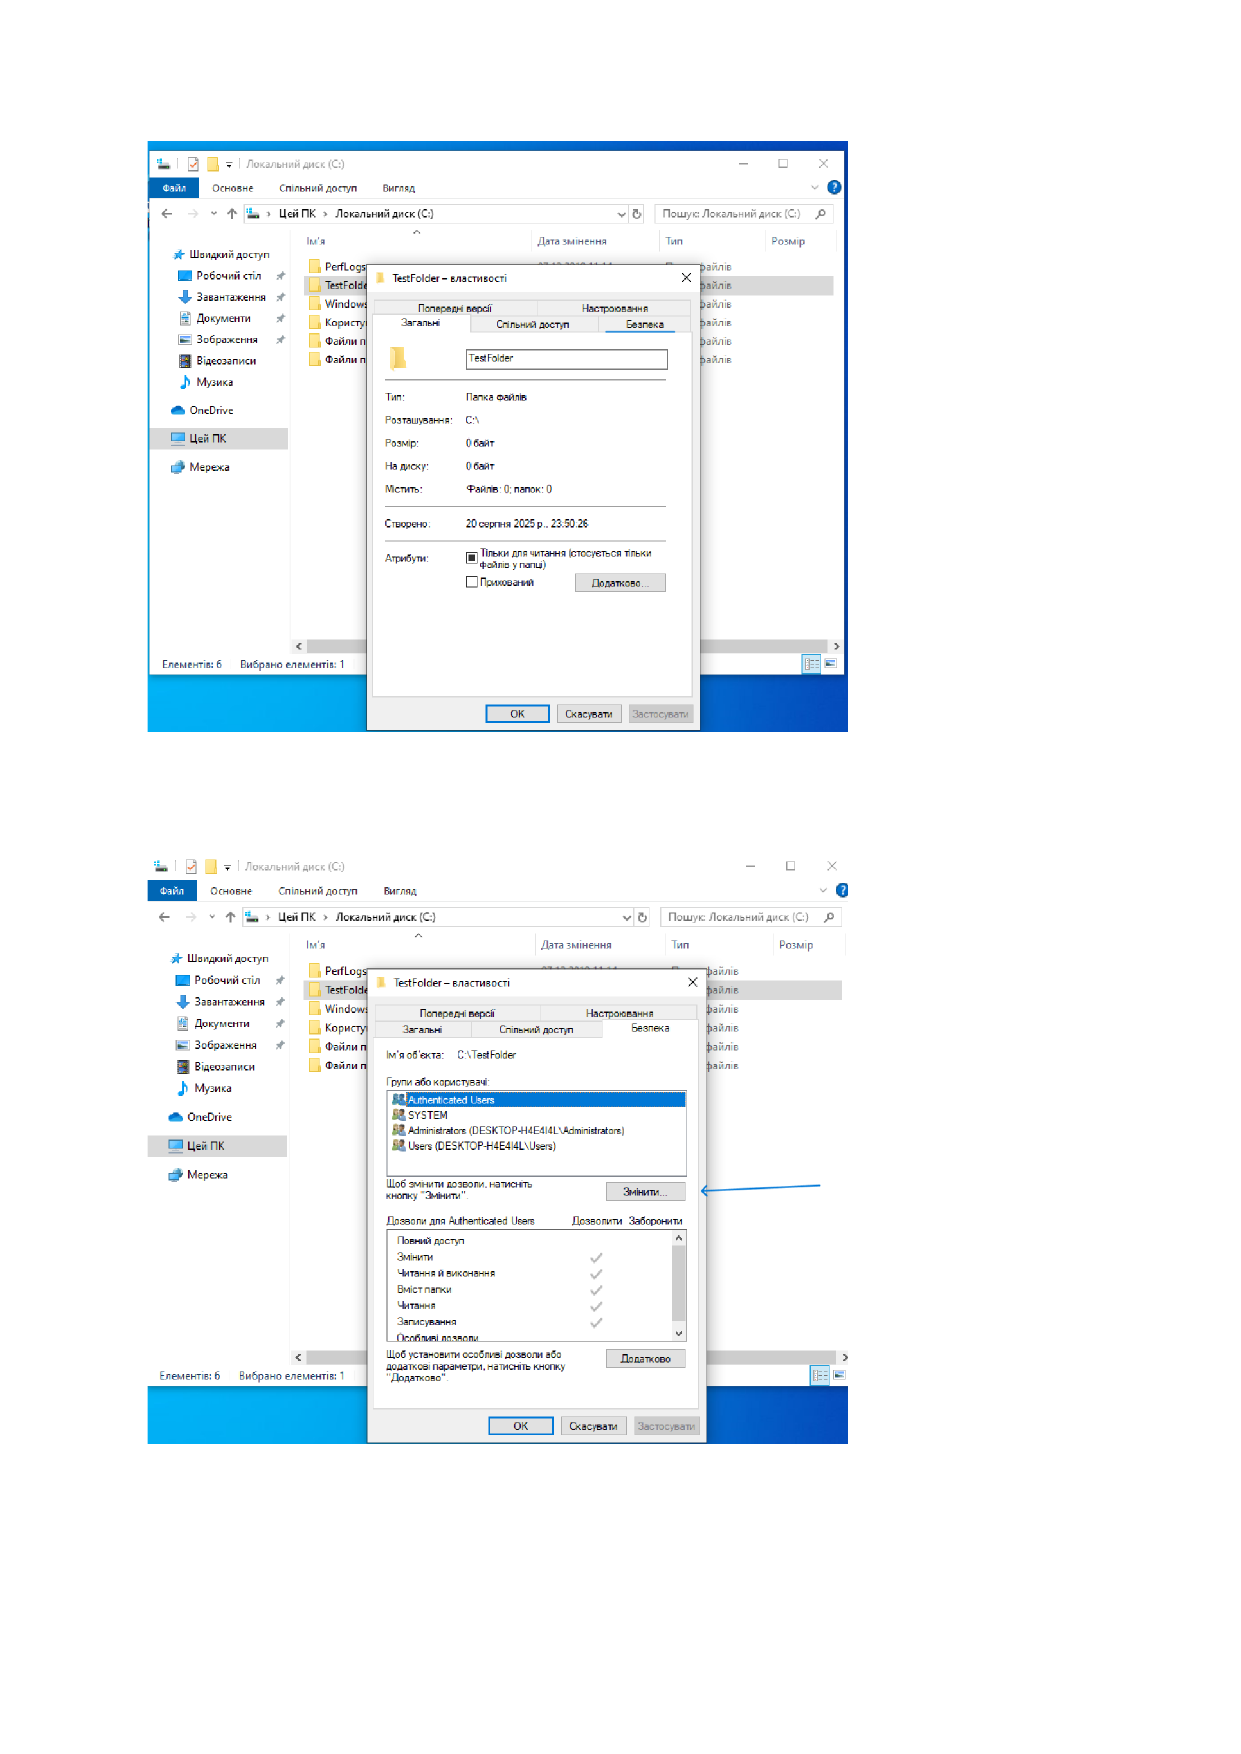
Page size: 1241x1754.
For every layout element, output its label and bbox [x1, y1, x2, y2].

picture [147, 141, 848, 732]
picture [147, 856, 848, 1444]
